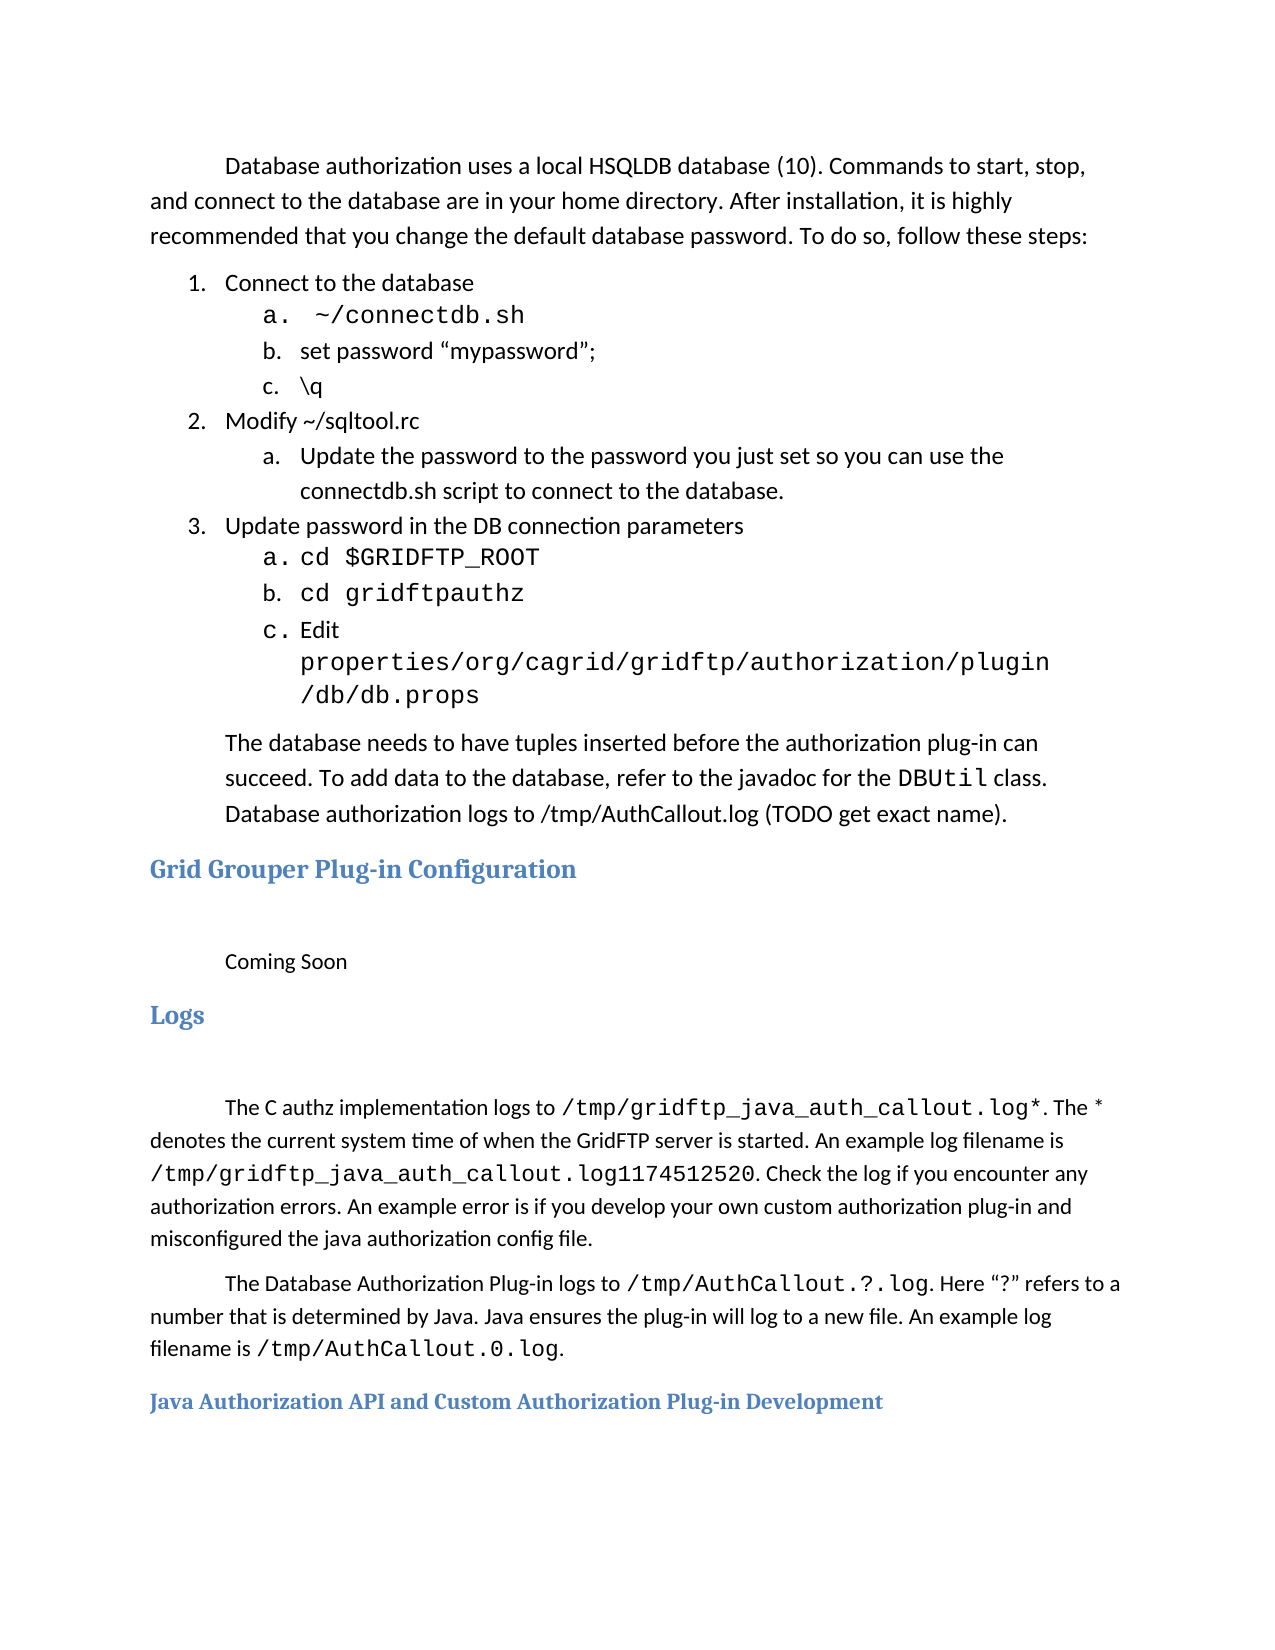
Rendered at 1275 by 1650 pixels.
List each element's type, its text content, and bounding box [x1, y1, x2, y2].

list Connect to the database [187, 267, 1125, 298]
list \q [262, 370, 1125, 401]
list Modify ~/sqltool.rc [187, 405, 1125, 436]
list cd gridftpauthz [262, 577, 1125, 609]
list Update the password to the password you just set so you can use the connectdb.sh script to connect to the database. [262, 440, 1125, 506]
text The database needs to have tuples inserted before the authorization plug-in can succeed. To add data to the database, refer to the javadoc for the DBUtil class. Database authorization logs to /tmp/AuthCallout.log (TODO get exact name). [225, 727, 1125, 829]
subtitle Logs [150, 1000, 1125, 1032]
list cd $GRIDFTP_ROOT [262, 545, 1125, 573]
list Edit properties/org/cagrid/gridftp/authorization/plugin /db/db.props [262, 614, 1125, 711]
subtitle Java Authorization API and Custom Authorization Plug-in Development [150, 1389, 1125, 1415]
list ~/connectdb.sh [262, 302, 1125, 331]
text The C authz implementation logs to /tmp/gridftp_java_auth_callout.log*. The * denotes the current system time of when the GridFTP server is started. An example log filename is /tmp/gridftp_java_auth_callout.log1174512520. Check the log if you encounter any authorization errors. An example error is if you develop your own custom authorization plug-in and misconfigured the java authorization config file. [150, 1093, 1125, 1252]
text Database authorization uses a local HSQLDB database . Commands to start, stop, and connect to the database are in your home directory. After installation, it is highly recommended that you change the default database password. To do so, follow these steps: [150, 150, 1125, 251]
text The Database Authorization Plug-in logs to /tmp/AuthCallout.?.log. Here “?” refers to a number that is determined by Java. Java ensures the plug-in will log to a new file. An example log filename is /tmp/AuthCallout.0.log. [150, 1269, 1125, 1364]
subtitle Grid Grouper Plug-in Configuration [150, 854, 1125, 886]
list Update password in the DB connection parameters [187, 510, 1125, 541]
list set password “mypassword”; [262, 335, 1125, 366]
text Coming Soon [150, 947, 1125, 975]
